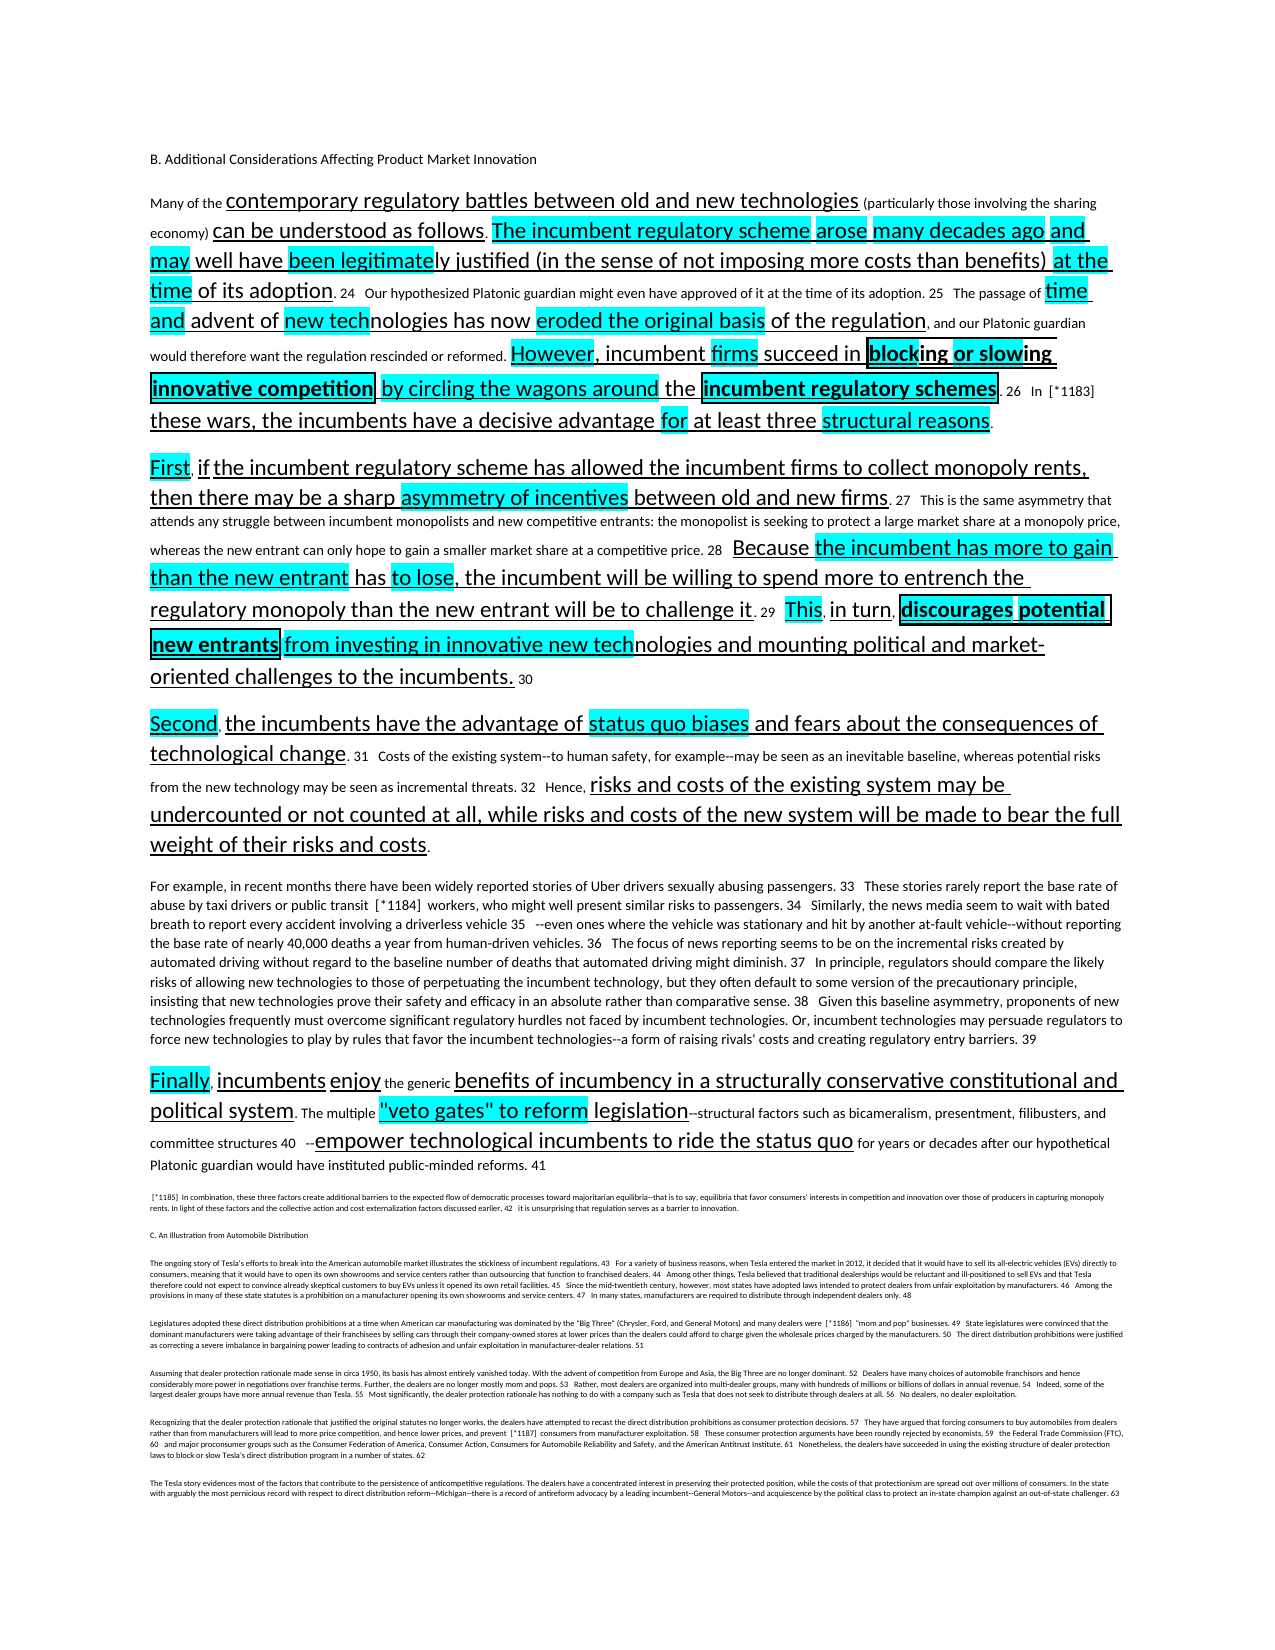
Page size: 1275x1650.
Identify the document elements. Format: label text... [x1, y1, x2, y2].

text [150, 1478, 1125, 1499]
text B. Additional Considerations Affecting Product Market Innovation [150, 150, 1125, 168]
text Second, the incumbents have the advantage of status quo biases and fears about the consequences of technological change. 31 Costs of the existing system--to human safety, for example--may be seen as an inevitable baseline, whereas potential risks from the new technology may be seen as incremental threats. 32 Hence, risks and costs of the existing system may be undercounted or not counted at all, while risks and costs of the new system will be made to bear the full weight of their risks and costs. [150, 709, 1125, 858]
text Many of the contemporary regulatory battles between old and new technologies (particularly those involving the sharing economy) can be understood as follows. The incumbent regulatory scheme arose many decades ago and may well have been legitimately justified (in the sense of not imposing more costs than benefits) at the time of its adoption. 24 Our hypothesized Platonic guardian might even have approved of it at the time of its adoption. 25 The passage of time and advent of new technologies has now eroded the original basis of the regulation, and our Platonic guardian would therefore want the regulation rescinded or reformed. However, incumbent firms succeed in blocking or slowing innovative competition by circling the wagons around the incumbent regulatory schemes. 26 In [*1183] these wars, the incumbents have a decisive advantage for at least three structural reasons. [150, 186, 1125, 434]
text Finally, incumbents enjoy the generic benefits of incumbency in a structurally conservative constitutional and political system. The multiple "veto gates" to reform legislation--structural factors such as bicameralism, presentment, filibusters, and committee structures 40 --empower technological incumbents to ride the status quo for years or decades after our hypothetical Platonic guardian would have instituted public-minded reforms. 41 [150, 1066, 1125, 1174]
text For example, in recent months there have been widely reported stories of Uber drivers sexually abusing passengers. 33 These stories rarely report the base rate of abuse by taxi drivers or public transit [*1184] workers, who might well present similar risks to passengers. 34 Similarly, the news media seem to wait with bated breath to report every accident involving a driverless vehicle 35 --even ones where the vehicle was stationary and hit by another at-fault vehicle--without reporting the base rate of nearly 40,000 deaths a year from human-driven vehicles. 36 The focus of news reporting seems to be on the incremental risks created by automated driving without regard to the baseline number of deaths that automated driving might diminish. 37 In principle, regulators should compare the likely risks of allowing new technologies to those of perpetuating the incumbent technology, but they often default to some version of the precautionary principle, insisting that new technologies prove their safety and efficacy in an absolute rather than comparative sense. 38 Given this baseline asymmetry, proponents of new technologies frequently must overcome significant regulatory hurdles not faced by incumbent technologies. Or, incumbent technologies may persuade regulators to force new technologies to play by rules that favor the incumbent technologies--a form of raising rivals' costs and creating regulatory entry barriers. 39 [150, 877, 1125, 1048]
text First, if the incumbent regulatory scheme has allowed the incumbent firms to collect monopoly rents, then there may be a sharp asymmetry of incentives between old and new firms. 27 This is the same asymmetry that attends any struggle between incumbent monopolists and new competitive entrants: the monopolist is seeking to protect a large market share at a monopoly price, whereas the new entrant can only hope to gain a smaller market share at a competitive price. 28 Because the incumbent has more to gain than the new entrant has to lose, the incumbent will be willing to spend more to entrench the regulatory monopoly than the new entrant will be to challenge it. 29 This, in turn, discourages potential new entrants from investing in innovative new technologies and mounting political and market-oriented challenges to the incumbents. 30 [150, 453, 1125, 691]
